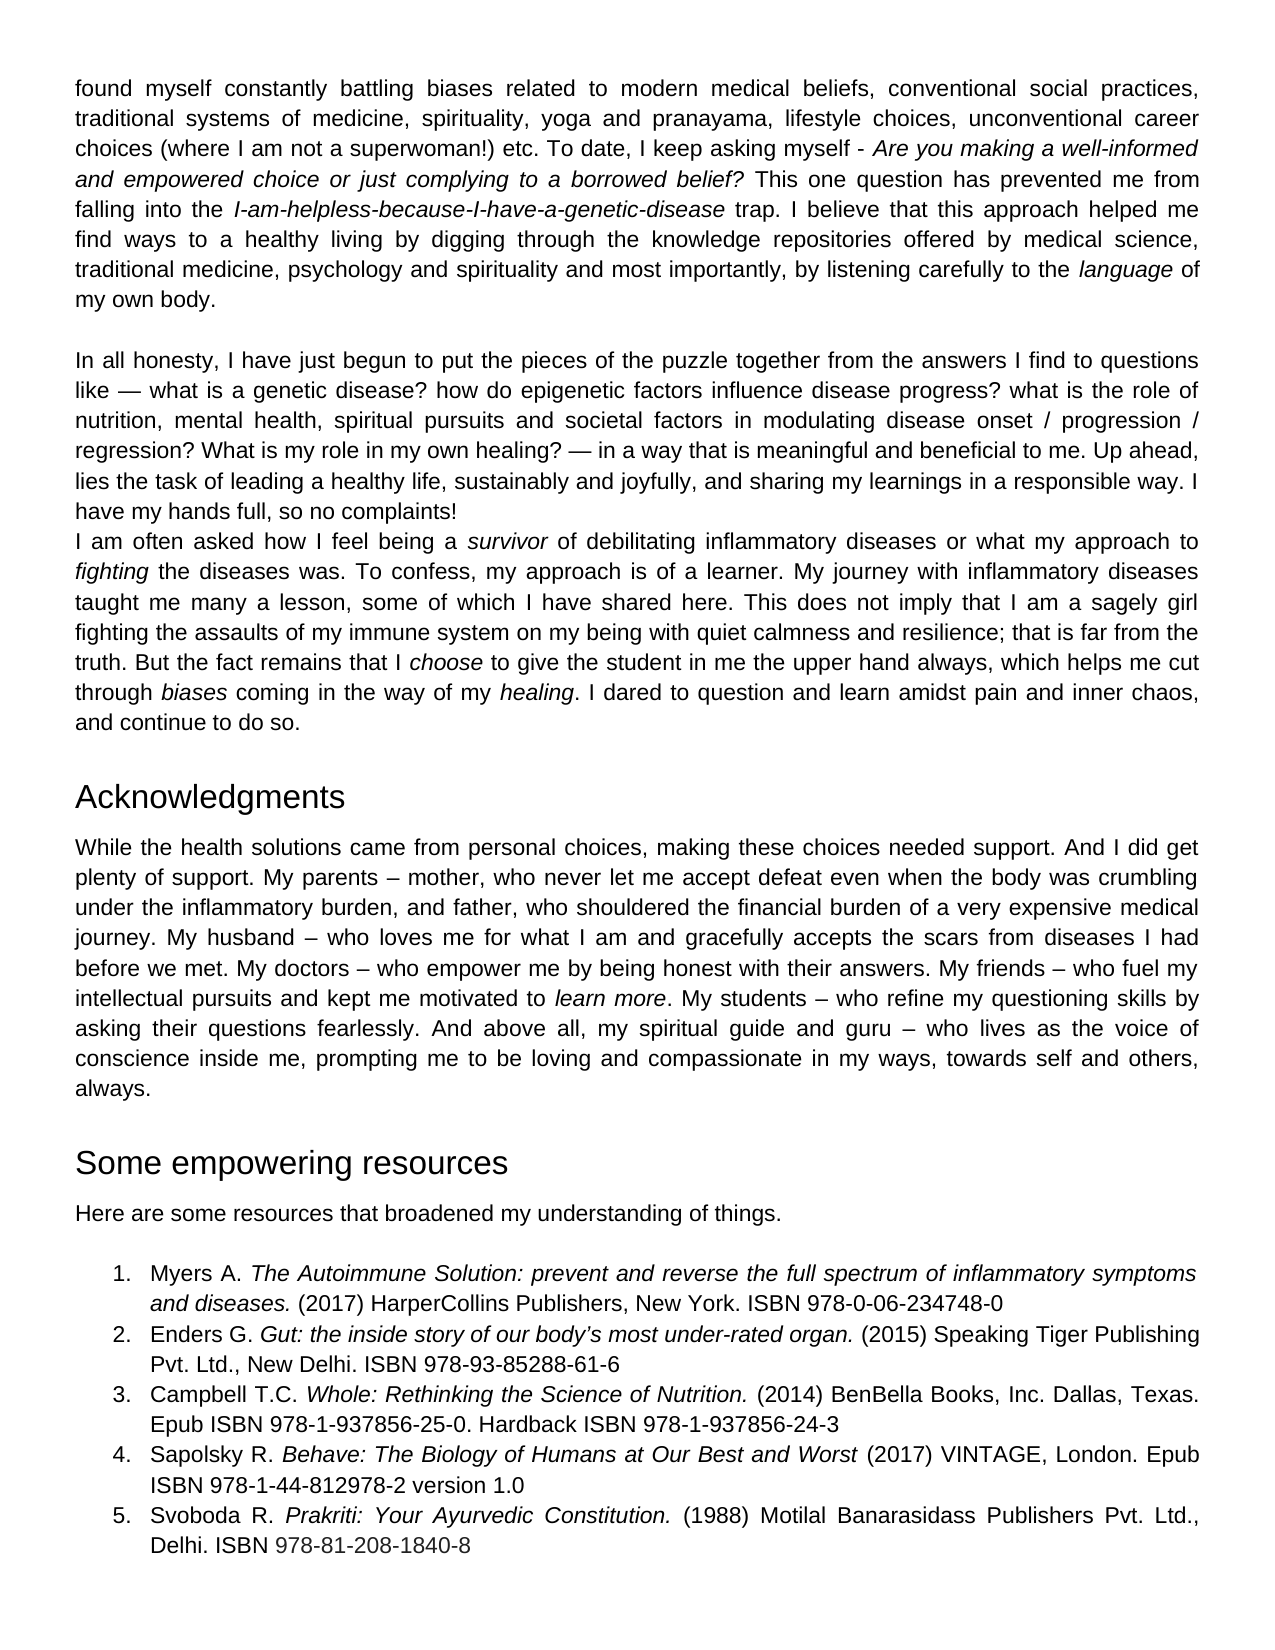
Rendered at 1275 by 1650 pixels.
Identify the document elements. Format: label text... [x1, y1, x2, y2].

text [75, 75, 1200, 313]
text While the health solutions came from personal choices, making these choices needed support. And I did get plenty of support. My parents – mother, who never let me accept defeat even when the body was crumbling under the inflammatory burden, and father, who shouldered the financial burden of a very expensive medical journey. My husband – who loves me for what I am and gracefully accepts the scars from diseases I had before we met. My doctors – who empower me by being honest with their answers. My friends – who fuel my intellectual pursuits and kept me motivated to learn more. My students – who refine my questioning skills by asking their questions fearlessly. And above all, my spiritual guide and guru – who lives as the voice of conscience inside me, prompting me to be loving and compassionate in my ways, towards self and others, always. [75, 834, 1200, 1102]
text In all honesty, I have just begun to put the pieces of the puzzle together from the answers I find to questions like — what is a genetic disease? how do epigenetic factors influence disease progress? what is the role of nutrition, mental health, spiritual pursuits and societal factors in modulating disease onset / progression / regression? What is my role in my own healing? — in a way that is meaningful and beneficial to me. Up ahead, lies the task of leading a healthy life, sustainably and joyfully, and sharing my learnings in a responsible way. I have my hands full, so no complaints! [75, 347, 1200, 524]
list Myers A. The Autoimmune Solution: prevent and reverse the full spectrum of inflammatory symptoms and diseases. (2017) HarperCollins Publishers, New York. ISBN 978-0-06-234748-0 [112, 1260, 1200, 1317]
text I am often asked how I feel being a survivor of debilitating inflammatory diseases or what my approach to fighting the diseases was. To confess, my approach is of a learner. My journey with inflammatory diseases taught me many a lesson, some of which I have shared here. This does not imply that I am a sagely girl fighting the assaults of my immune system on my being with quiet calmness and resilience; that is far from the truth. But the fact remains that I choose to give the student in me the upper hand always, which helps me cut through biases coming in the way of my healing. I dared to question and learn amidst pain and inner chaos, and continue to do so. [75, 528, 1200, 736]
list Campbell T.C. Whole: Rethinking the Science of Nutrition. (2014) BenBella Books, Inc. Dallas, Texas. Epub ISBN 978-1-937856-25-0. Hardback ISBN 978-1-937856-24-3 [112, 1381, 1200, 1438]
subtitle Acknowledgments [75, 777, 1200, 816]
list Enders G. Gut: the inside story of our body’s most under-rated organ. (2015) Speaking Tiger Publishing Pvt. Ltd., New Delhi. ISBN 978-93-85288-61-6 [112, 1321, 1200, 1377]
list Svoboda R. Prakriti: Your Ayurvedic Constitution. (1988) Motilal Banarasidass Publishers Pvt. Ltd., Delhi. ISBN 978-81-208-1840-8 [112, 1502, 1200, 1558]
subtitle Some empowering resources [75, 1143, 1200, 1182]
list Sapolsky R. Behave: The Biology of Humans at Our Best and Worst (2017) VINTAGE, London. Epub ISBN 978-1-44-812978-2 version 1.0 [112, 1441, 1200, 1498]
text Here are some resources that broadened my understanding of things. [75, 1200, 1200, 1226]
